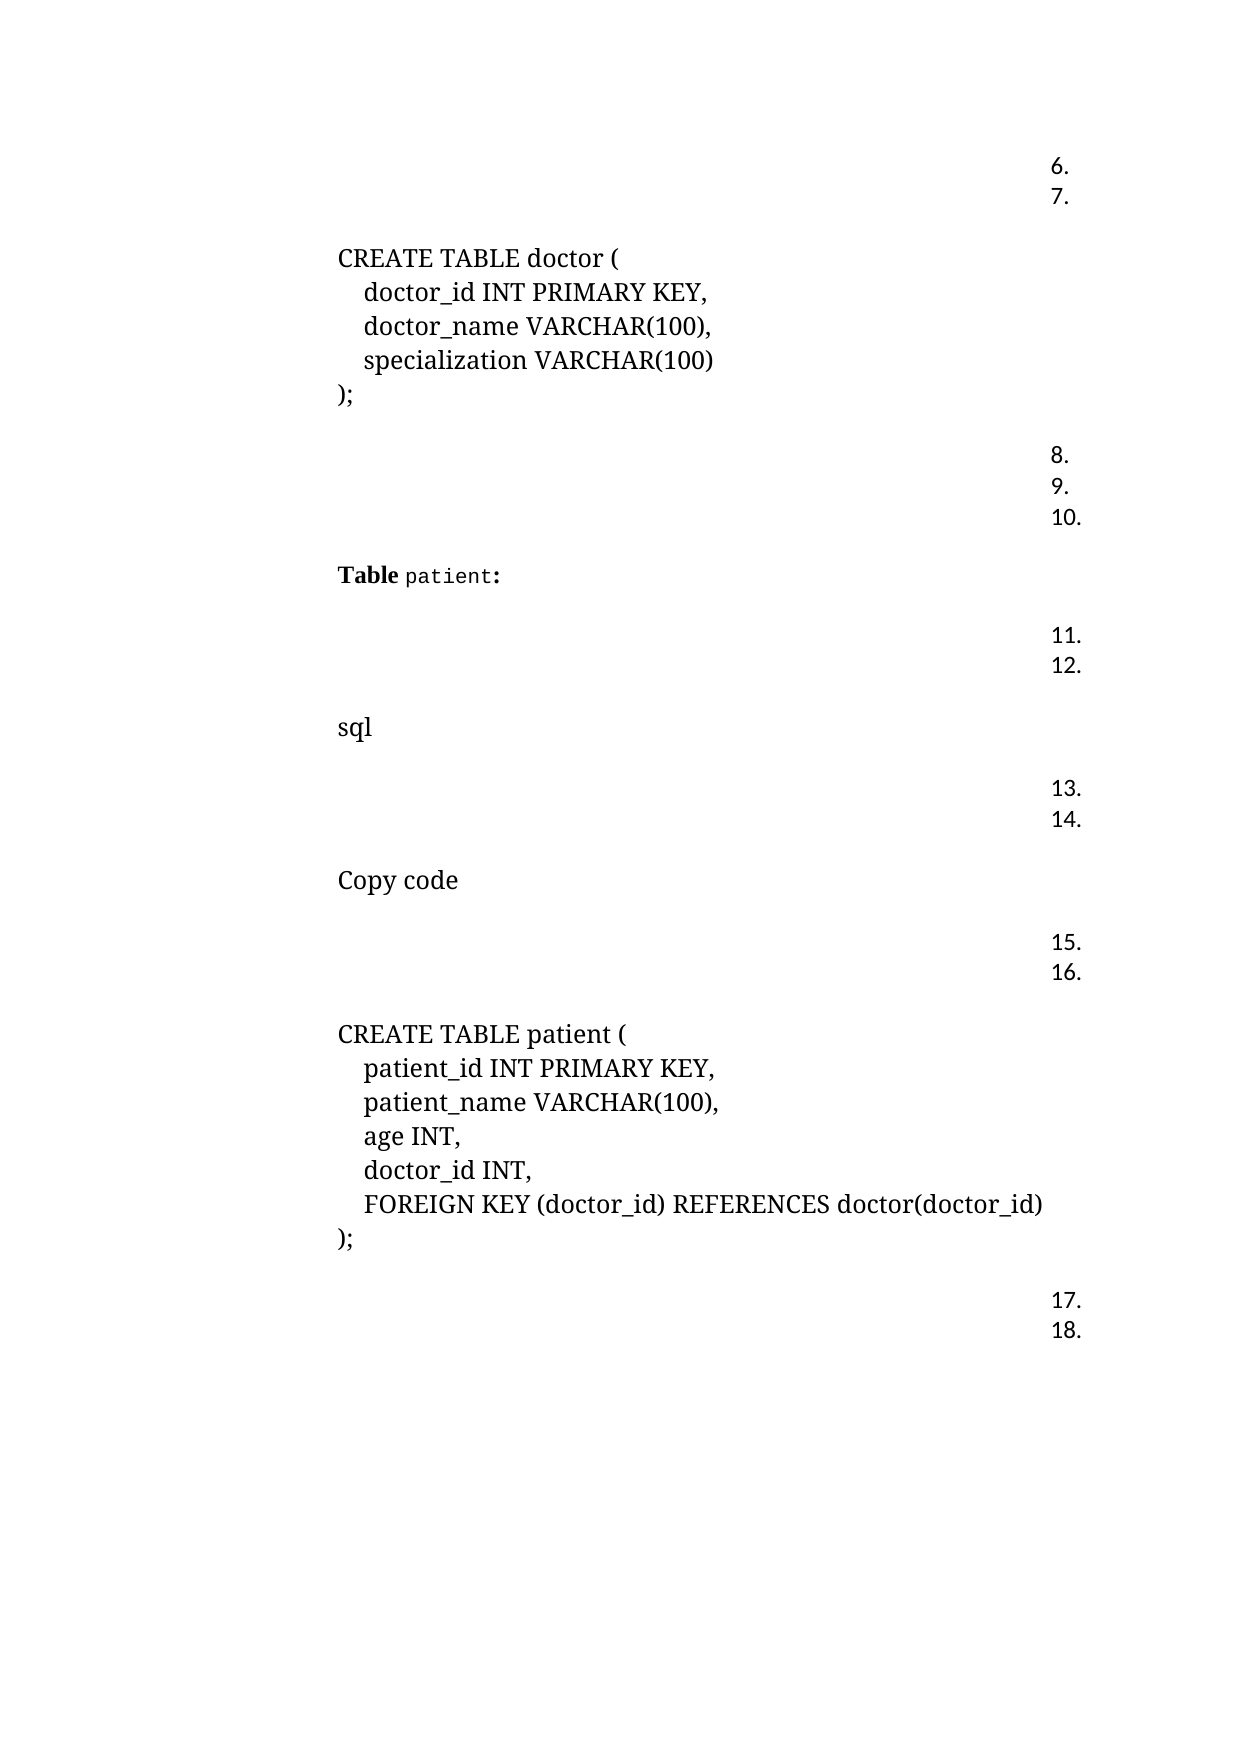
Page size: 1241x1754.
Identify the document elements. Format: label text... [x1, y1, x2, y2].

text CREATE TABLE doctor ( [337, 240, 1053, 274]
text patient_name VARCHAR(100), [337, 1084, 1053, 1118]
text CREATE TABLE patient ( [337, 1016, 1053, 1050]
text Table patient: [337, 560, 1053, 590]
text ); [337, 376, 1053, 411]
text patient_id INT PRIMARY KEY, [337, 1050, 1053, 1084]
text doctor_id INT, [337, 1152, 1053, 1187]
text age INT, [337, 1118, 1053, 1152]
text FOREIGN KEY (doctor_id) REFERENCES doctor(doctor_id) [337, 1187, 1053, 1221]
text Copy code [337, 863, 1053, 897]
text doctor_id INT PRIMARY KEY, [337, 274, 1053, 308]
text doctor_name VARCHAR(100), [337, 308, 1053, 342]
text sql [337, 709, 1053, 743]
text ); [337, 1221, 1053, 1255]
text specialization VARCHAR(100) [337, 342, 1053, 376]
